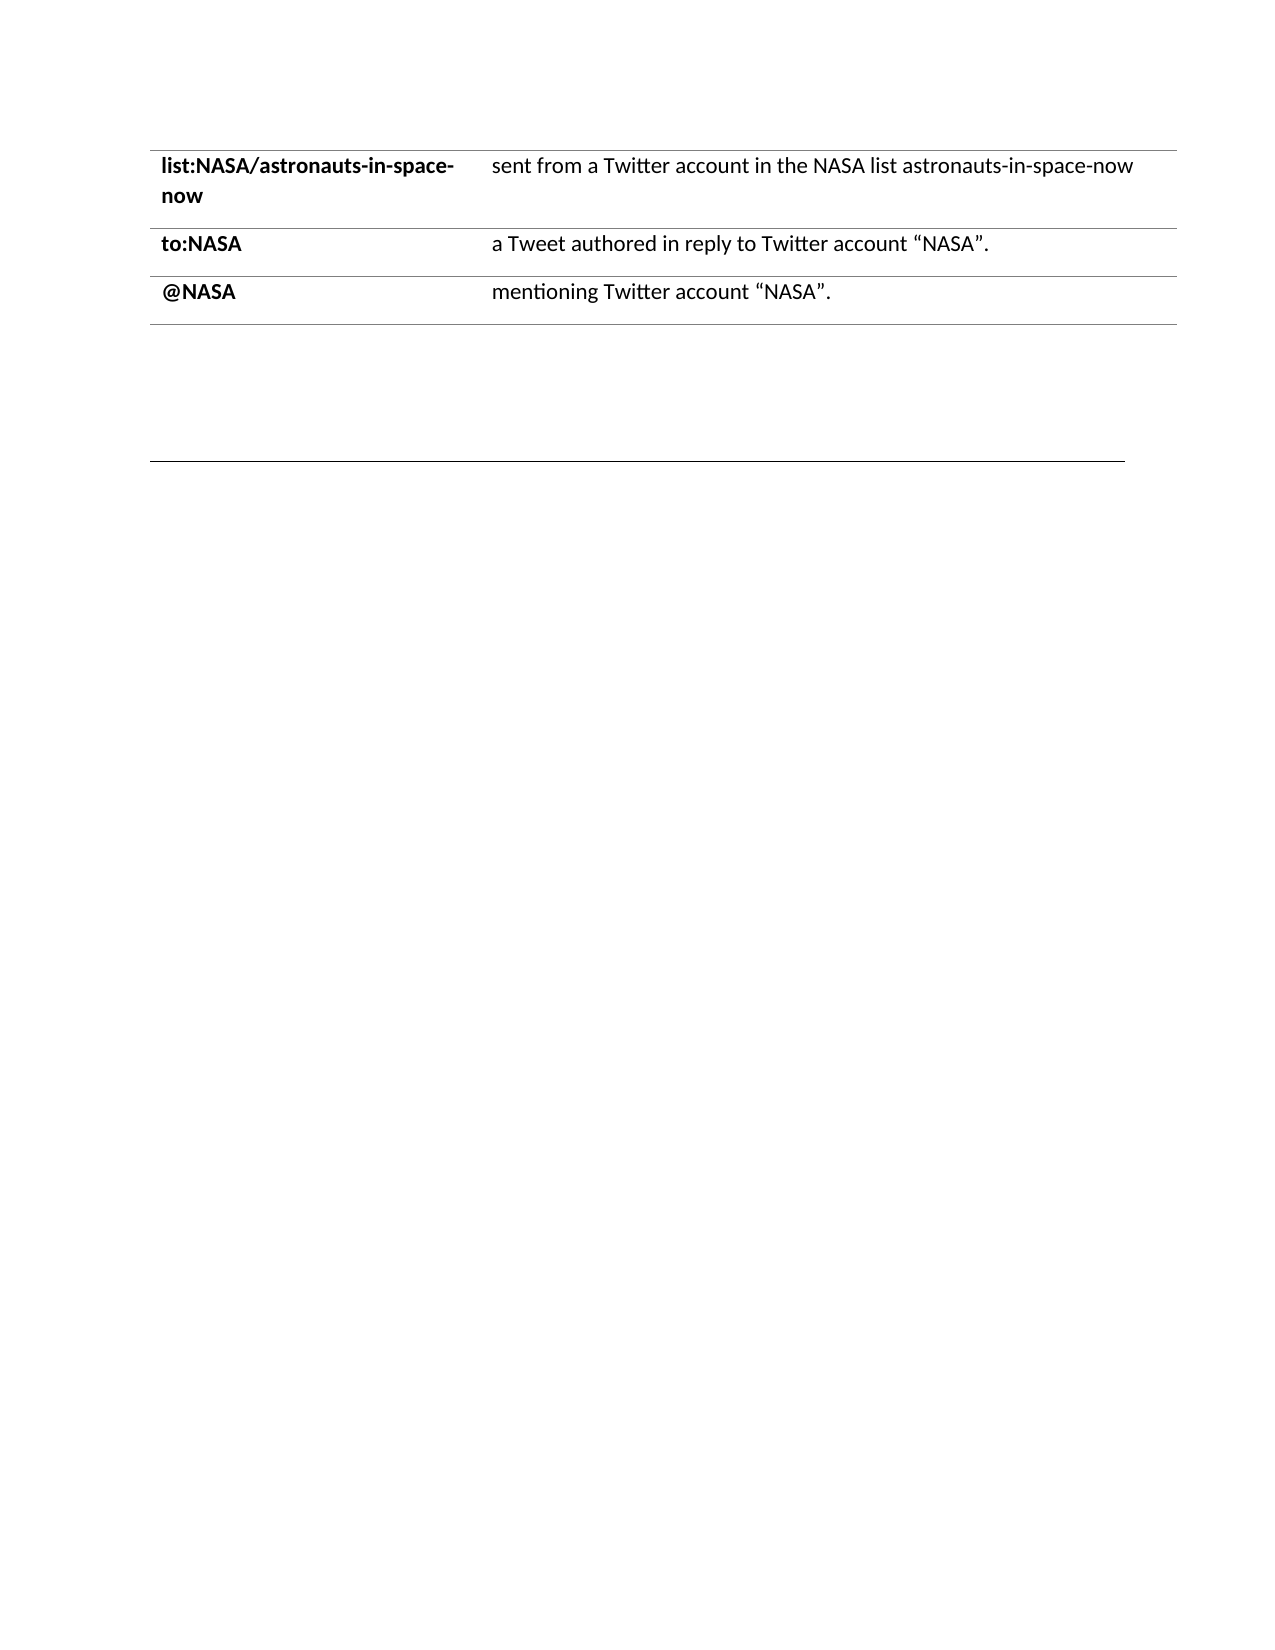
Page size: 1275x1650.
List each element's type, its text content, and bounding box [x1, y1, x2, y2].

table_cell list:NASA/astronauts-in-space-now [150, 151, 480, 228]
table_cell @NASA [150, 277, 480, 324]
table_cell sent from a Twitter account in the NASA list astronauts-in-space-now [480, 151, 1177, 228]
table_cell mentioning Twitter account “NASA”. [480, 277, 1177, 324]
table_cell to:NASA [150, 229, 480, 276]
table_cell a Tweet authored in reply to Twitter account “NASA”. [480, 229, 1177, 276]
